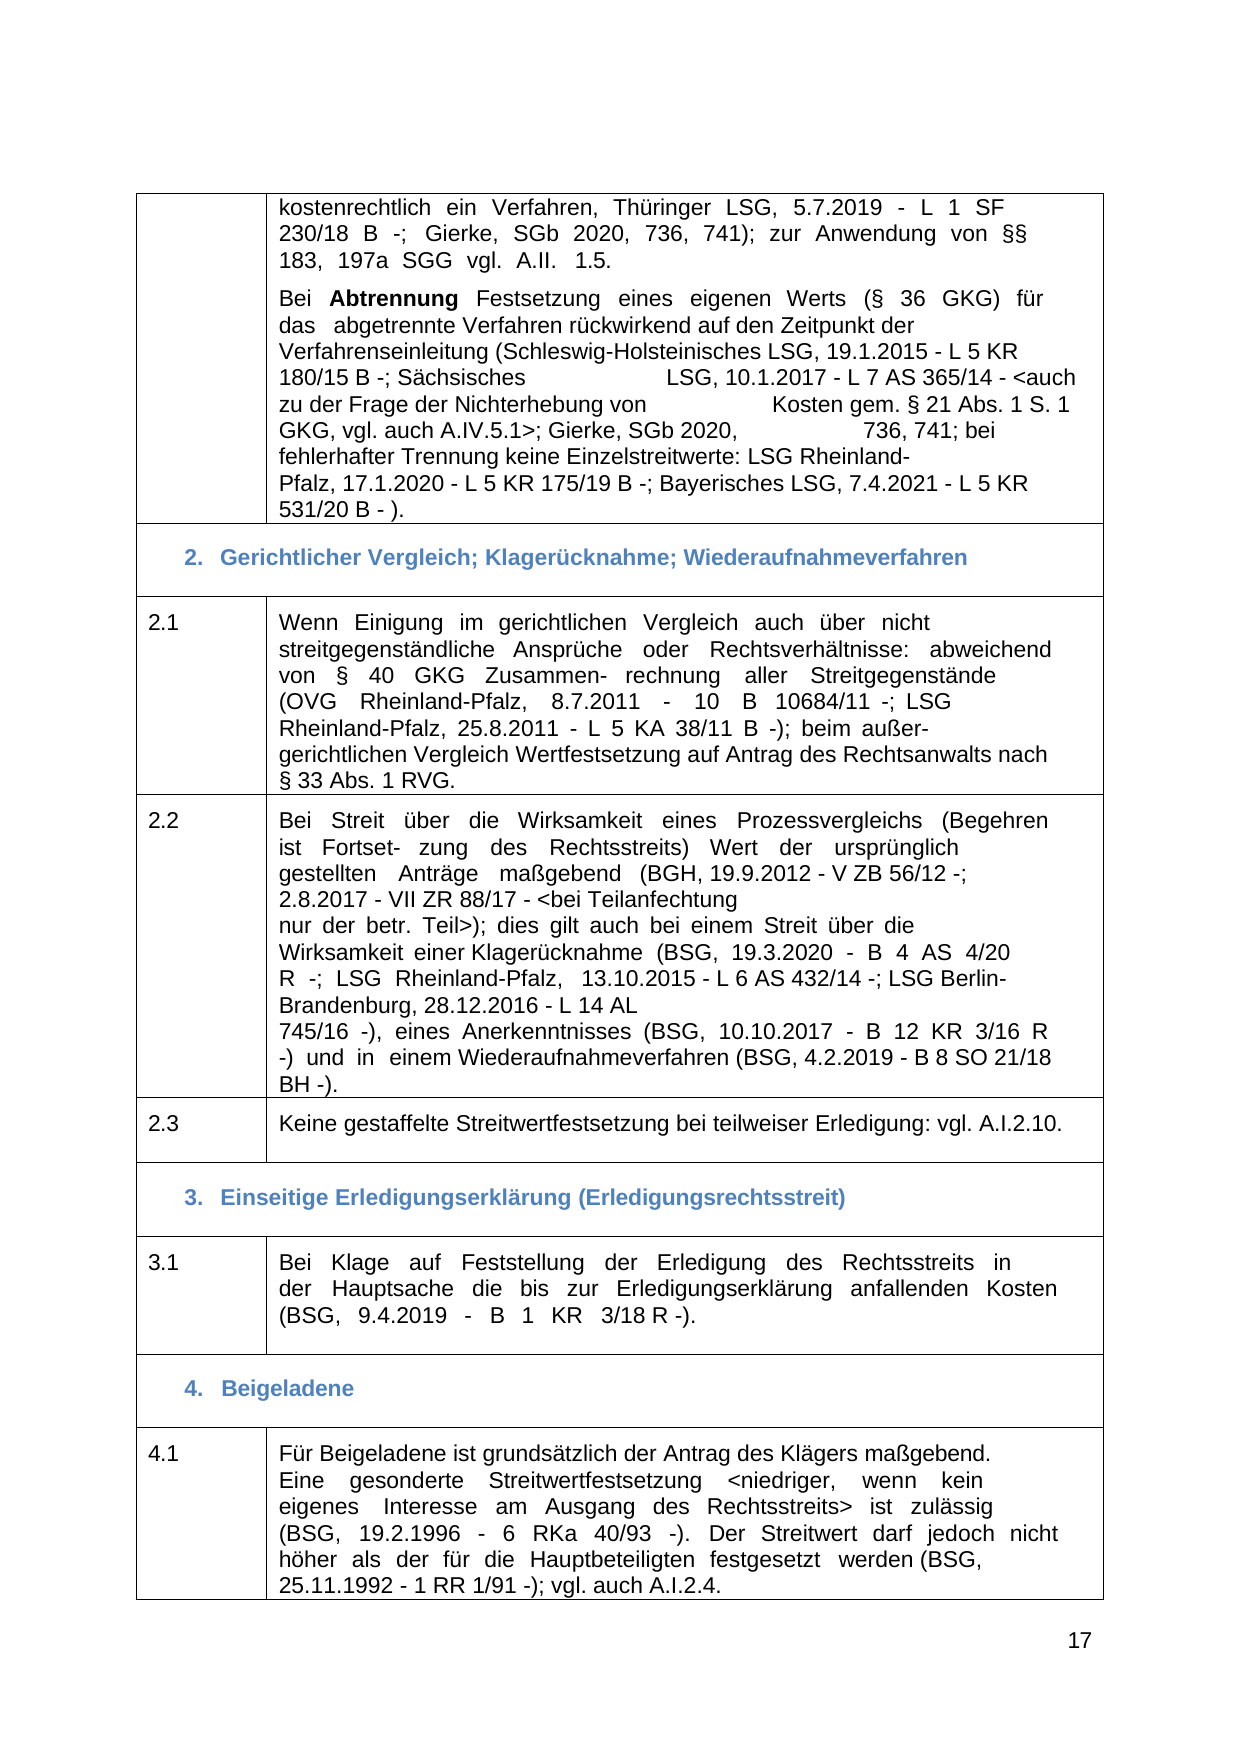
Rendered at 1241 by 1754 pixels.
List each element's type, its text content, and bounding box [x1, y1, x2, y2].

table_header [137, 194, 266, 522]
table_cell 4. Beigeladene [137, 1355, 1103, 1427]
table_cell Wenn Einigung im gerichtlichen Vergleich auch über nicht streitgegenständliche Ansprüche oder Rechtsverhältnisse: abweichend von § 40 GKG Zusammen- rechnung aller Streitgegenstände (OVG Rheinland-Pfalz, 8.7.2011 - 10 B 10684/11 -; LSG Rheinland-Pfalz, 25.8.2011 - L 5 KA 38/11 B -); beim außer- gerichtlichen Vergleich Wertfestsetzung auf Antrag des Rechtsanwalts nach § 33 Abs. 1 RVG. [267, 597, 1103, 794]
table_cell Für Beigeladene ist grundsätzlich der Antrag des Klägers maßgebend. Eine gesonderte Streitwertfestsetzung <niedriger, wenn kein eigenes Interesse am Ausgang des Rechtsstreits> ist zulässig (BSG, 19.2.1996 - 6 RKa 40/93 -). Der Streitwert darf jedoch nicht höher als der für die Hauptbeteiligten festgesetzt werden (BSG, 25.11.1992 - 1 RR 1/91 -); vgl. auch A.I.2.4. [267, 1428, 1103, 1598]
table_cell 2.3 [137, 1098, 266, 1162]
table_cell 3. Einseitige Erledigungserklärung (Erledigungsrechtsstreit) [137, 1163, 1103, 1236]
table_cell 4.1 [137, 1428, 266, 1598]
table_cell Bei Klage auf Feststellung der Erledigung des Rechtsstreits in der Hauptsache die bis zur Erledigungserklärung anfallenden Kosten (BSG, 9.4.2019 - B 1 KR 3/18 R -). [267, 1237, 1103, 1353]
table_cell 3.1 [137, 1237, 266, 1353]
table_header kostenrechtlich ein Verfahren, Thüringer LSG, 5.7.2019 - L 1 SF 230/18 B -; Gierke, SGb 2020, 736, 741); zur Anwendung von §§ 183, 197a SGG vgl. A.II. 1.5. Bei Abtrennung Festsetzung eines eigenen Werts (§ 36 GKG) für das abgetrennte Verfahren rückwirkend auf den Zeitpunkt der Verfahrenseinleitung (Schleswig-Holsteinisches LSG, 19.1.2015 - L 5 KR 180/15 B -; Sächsisches LSG, 10.1.2017 - L 7 AS 365/14 - <auch zu der Frage der Nichterhebung von Kosten gem. § 21 Abs. 1 S. 1 GKG, vgl. auch A.IV.5.1>; Gierke, SGb 2020, 736, 741; bei fehlerhafter Trennung keine Einzelstreitwerte: LSG Rheinland- Pfalz, 17.1.2020 - L 5 KR 175/19 B -; Bayerisches LSG, 7.4.2021 - L 5 KR 531/20 B - ). [267, 194, 1103, 522]
table_cell Bei Streit über die Wirksamkeit eines Prozessvergleichs (Begehren ist Fortset- zung des Rechtsstreits) Wert der ursprünglich gestellten Anträge maßgebend (BGH, 19.9.2012 - V ZB 56/12 -; 2.8.2017 - VII ZR 88/17 - <bei Teilanfechtung nur der betr. Teil>); dies gilt auch bei einem Streit über die Wirksamkeit einer Klagerücknahme (BSG, 19.3.2020 - B 4 AS 4/20 R -; LSG Rheinland-Pfalz, 13.10.2015 - L 6 AS 432/14 -; LSG Berlin-Brandenburg, 28.12.2016 - L 14 AL 745/16 -), eines Anerkenntnisses (BSG, 10.10.2017 - B 12 KR 3/16 R -) und in einem Wiederaufnahmeverfahren (BSG, 4.2.2019 - B 8 SO 21/18 BH -). [267, 795, 1103, 1097]
table_cell 2.2 [137, 795, 266, 1097]
table_cell Keine gestaffelte Streitwertfestsetzung bei teilweiser Erledigung: vgl. A.I.2.10. [267, 1098, 1103, 1162]
table_cell 2.1 [137, 597, 266, 794]
table_cell 2. Gerichtlicher Vergleich; Klagerücknahme; Wiederaufnahmeverfahren [137, 524, 1103, 596]
